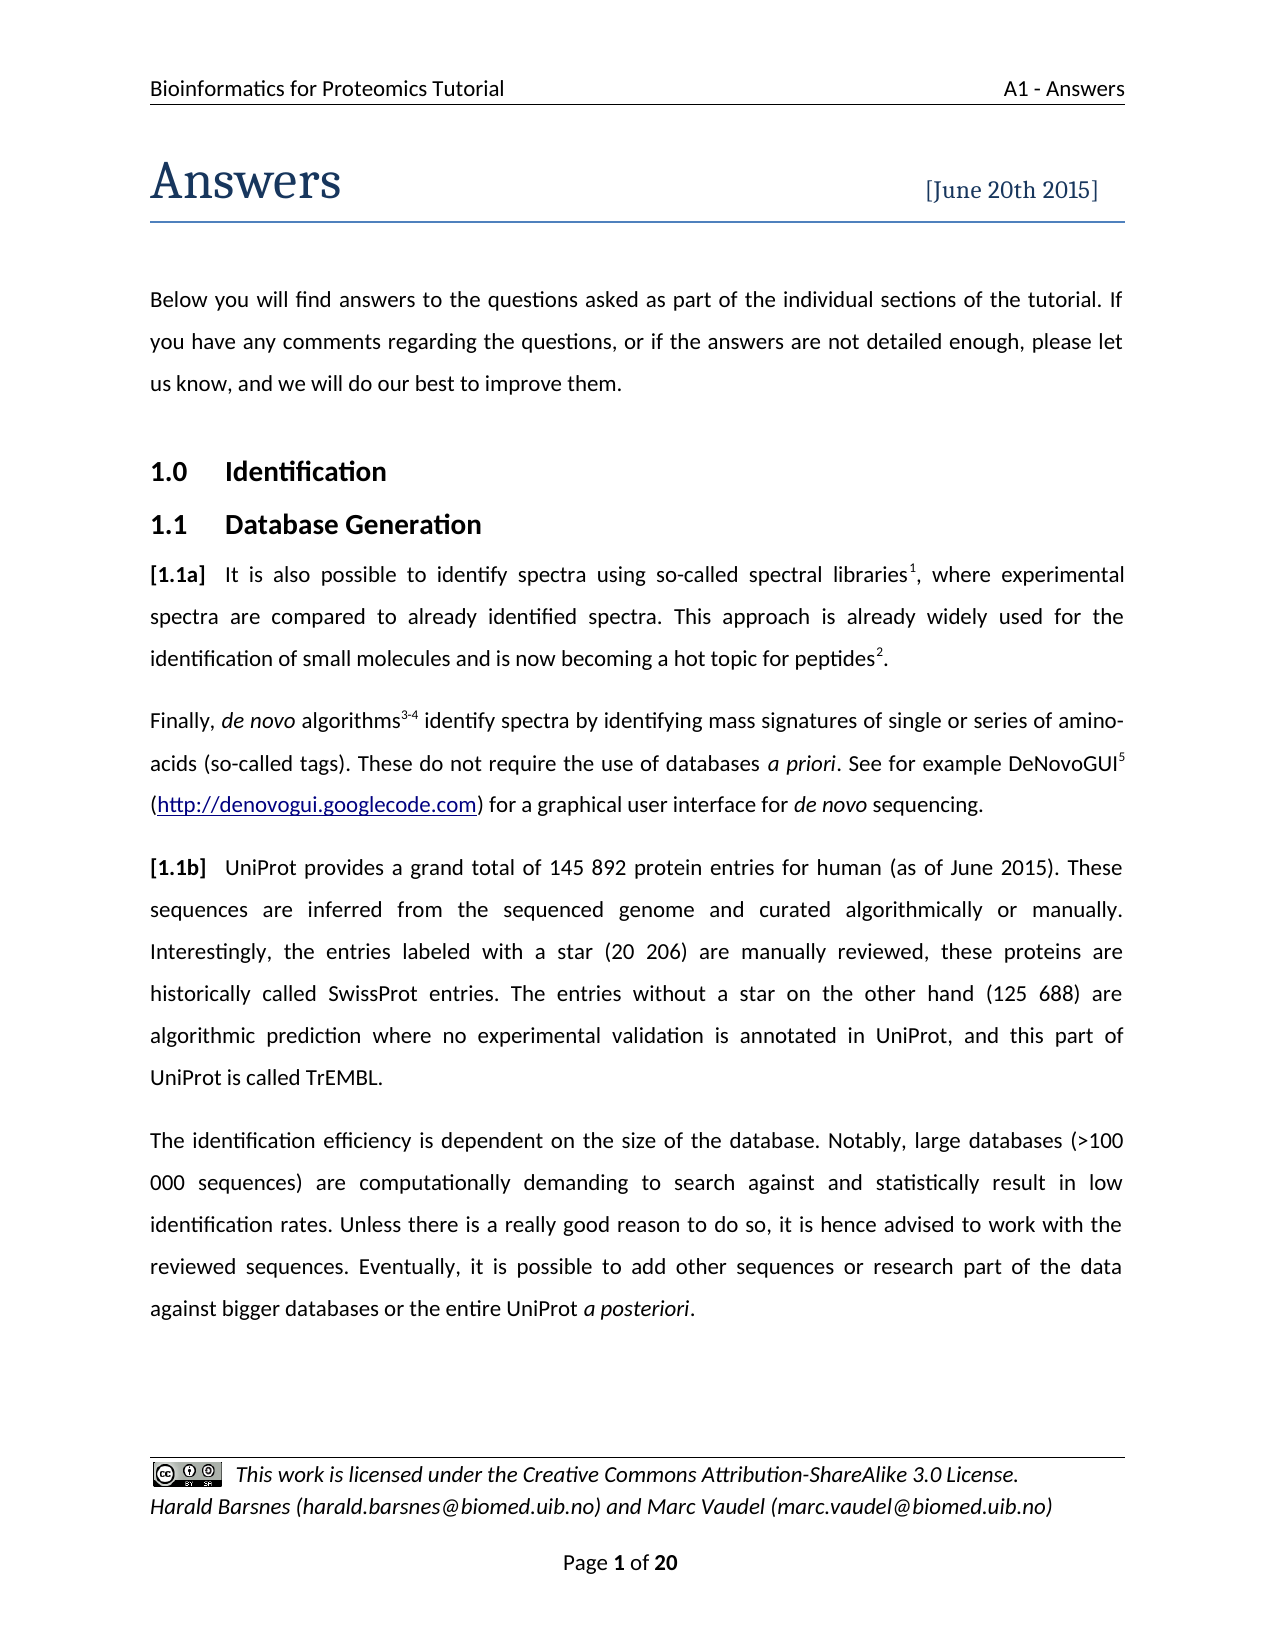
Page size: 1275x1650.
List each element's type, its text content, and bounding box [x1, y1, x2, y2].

title Answers [June 20th 2015] [150, 150, 1125, 221]
picture [153, 1462, 222, 1487]
text The identification efficiency is dependent on the size of the database. Notably, large databases (>100 000 sequences) are computationally demanding to search against and statistically result in low identification rates. Unless there is a really good reason to do so, it is hence advised to work with the reviewed sequences. Eventually, it is possible to add other sequences or research part of the data against bigger databases or the entire UniProt a posteriori. [150, 1126, 1125, 1322]
text 1.1 Database Generation [150, 506, 1125, 542]
text [1.1a] It is also possible to identify spectra using so-called spectral libraries1, where experimental spectra are compared to already identified spectra. This approach is already widely used for the identification of small molecules and is now becoming a hot topic for peptides2. [150, 560, 1125, 672]
text Finally, de novo algorithms3-4 identify spectra by identifying mass signatures of single or series of amino-acids (so-called tags). These do not require the use of databases a priori. See for example DeNovoGUI5 (http://denovogui.googlecode.com) for a graphical user interface for de novo sequencing. [150, 707, 1125, 819]
text 1.0 Identification [150, 453, 1125, 489]
text [1.1b] UniProt provides a grand total of 145 892 protein entries for human (as of June 2015). These sequences are inferred from the sequenced genome and curated algorithmically or manually. Interestingly, the entries labeled with a star (20 206) are manually reviewed, these proteins are historically called SwissProt entries. The entries without a star on the other hand (125 688) are algorithmic prediction where no experimental validation is annotated in UniProt, and this part of UniProt is called TrEMBL. [150, 853, 1125, 1091]
text Below you will find answers to the questions asked as part of the individual sections of the tutorial. If you have any comments regarding the questions, or if the answers are not detailed enough, please let us know, and we will do our best to improve them. [150, 285, 1125, 397]
